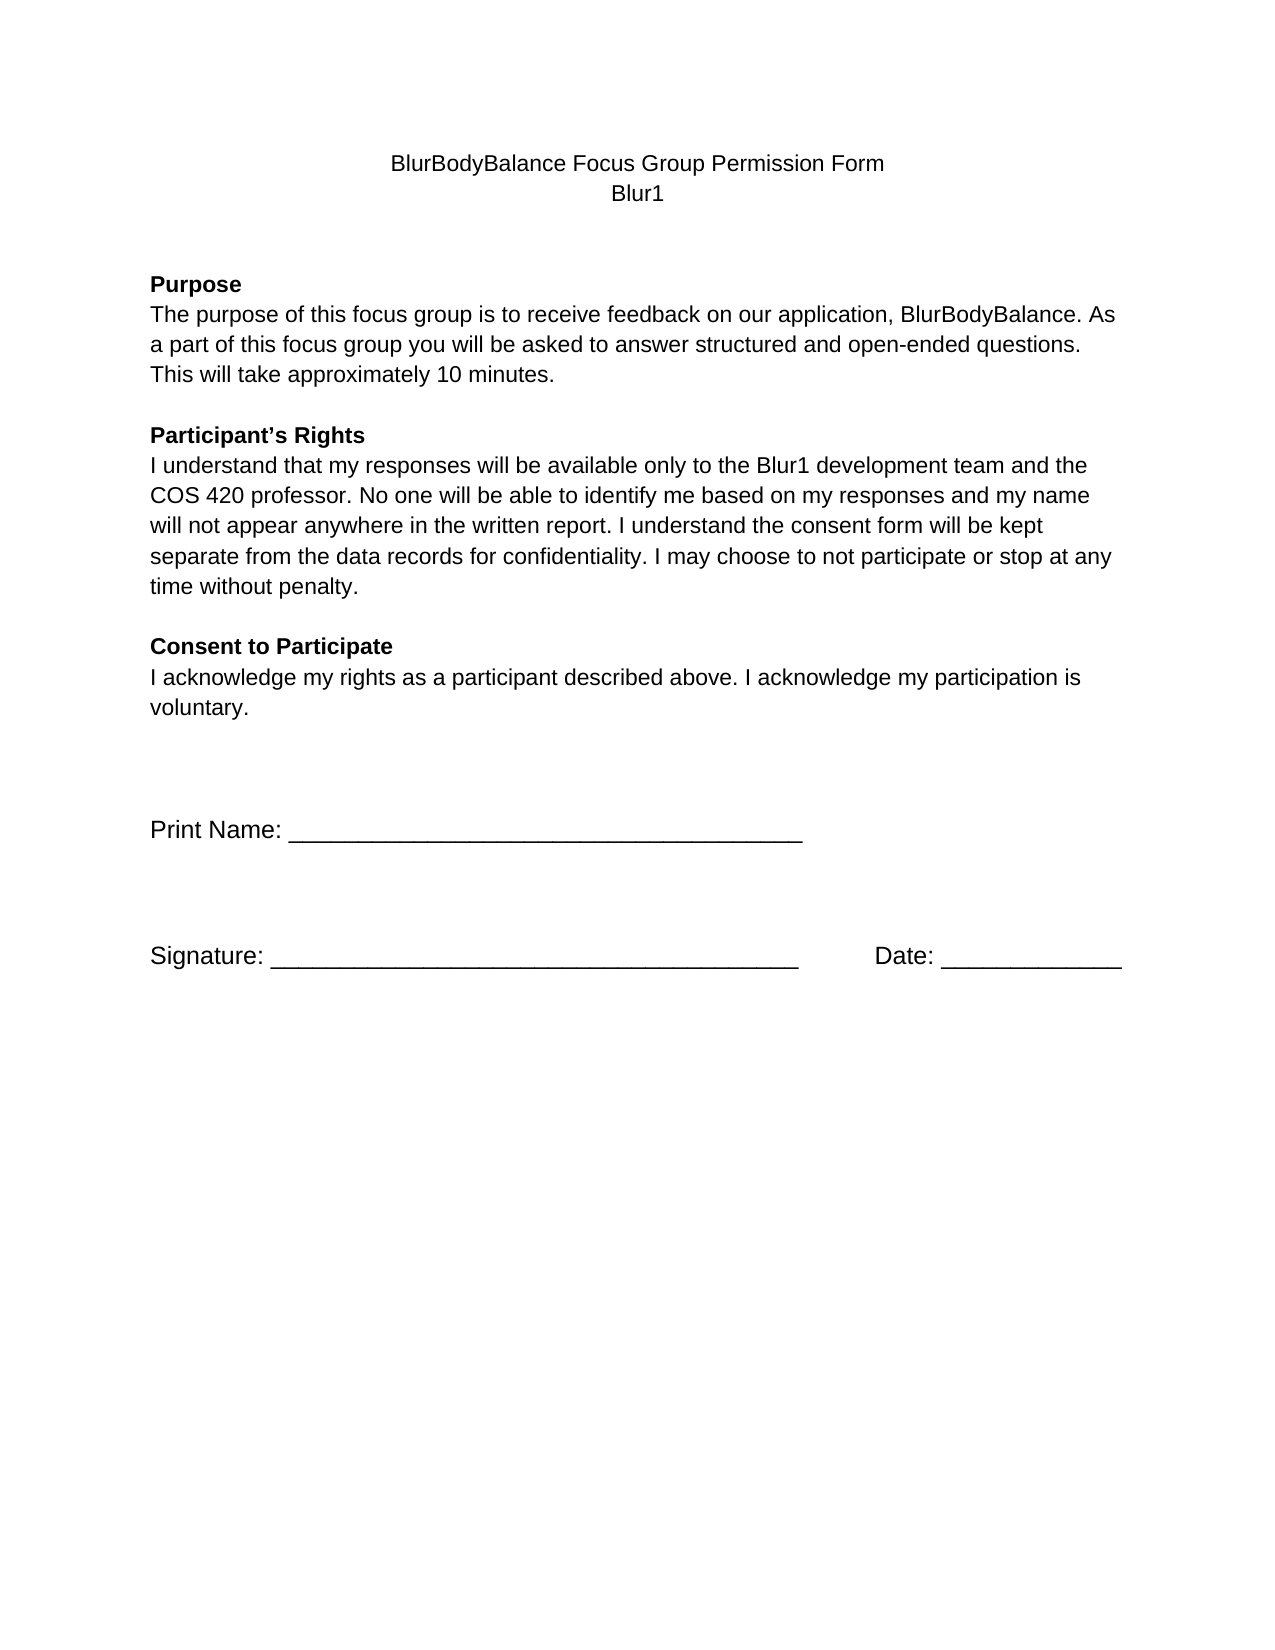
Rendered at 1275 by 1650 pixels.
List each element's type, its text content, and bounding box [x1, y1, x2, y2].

text BlurBodyBalance Focus Group Permission Form [150, 150, 1125, 176]
text Print Name: _____________________________________ [150, 814, 1125, 843]
text I acknowledge my rights as a participant described above. I acknowledge my participation is voluntary. [150, 663, 1125, 720]
text The purpose of this focus group is to receive feedback on our application, BlurBodyBalance. As a part of this focus group you will be asked to answer structured and open-ended questions. This will take approximately 10 minutes. [150, 301, 1125, 388]
text Signature: ______________________________________ Date: _____________ [150, 941, 1125, 970]
text I understand that my responses will be available only to the Blur1 development team and the COS 420 professor. No one will be able to identify me based on my responses and my name will not appear anywhere in the written report. I understand the consent form will be kept separate from the data records for confidentiality. I may choose to not participate or stop at any time without penalty. [150, 452, 1125, 599]
text Purpose [150, 271, 1125, 297]
text Consent to Participate [150, 633, 1125, 660]
text Blur1 [150, 180, 1125, 207]
text Participant’s Rights [150, 422, 1125, 448]
